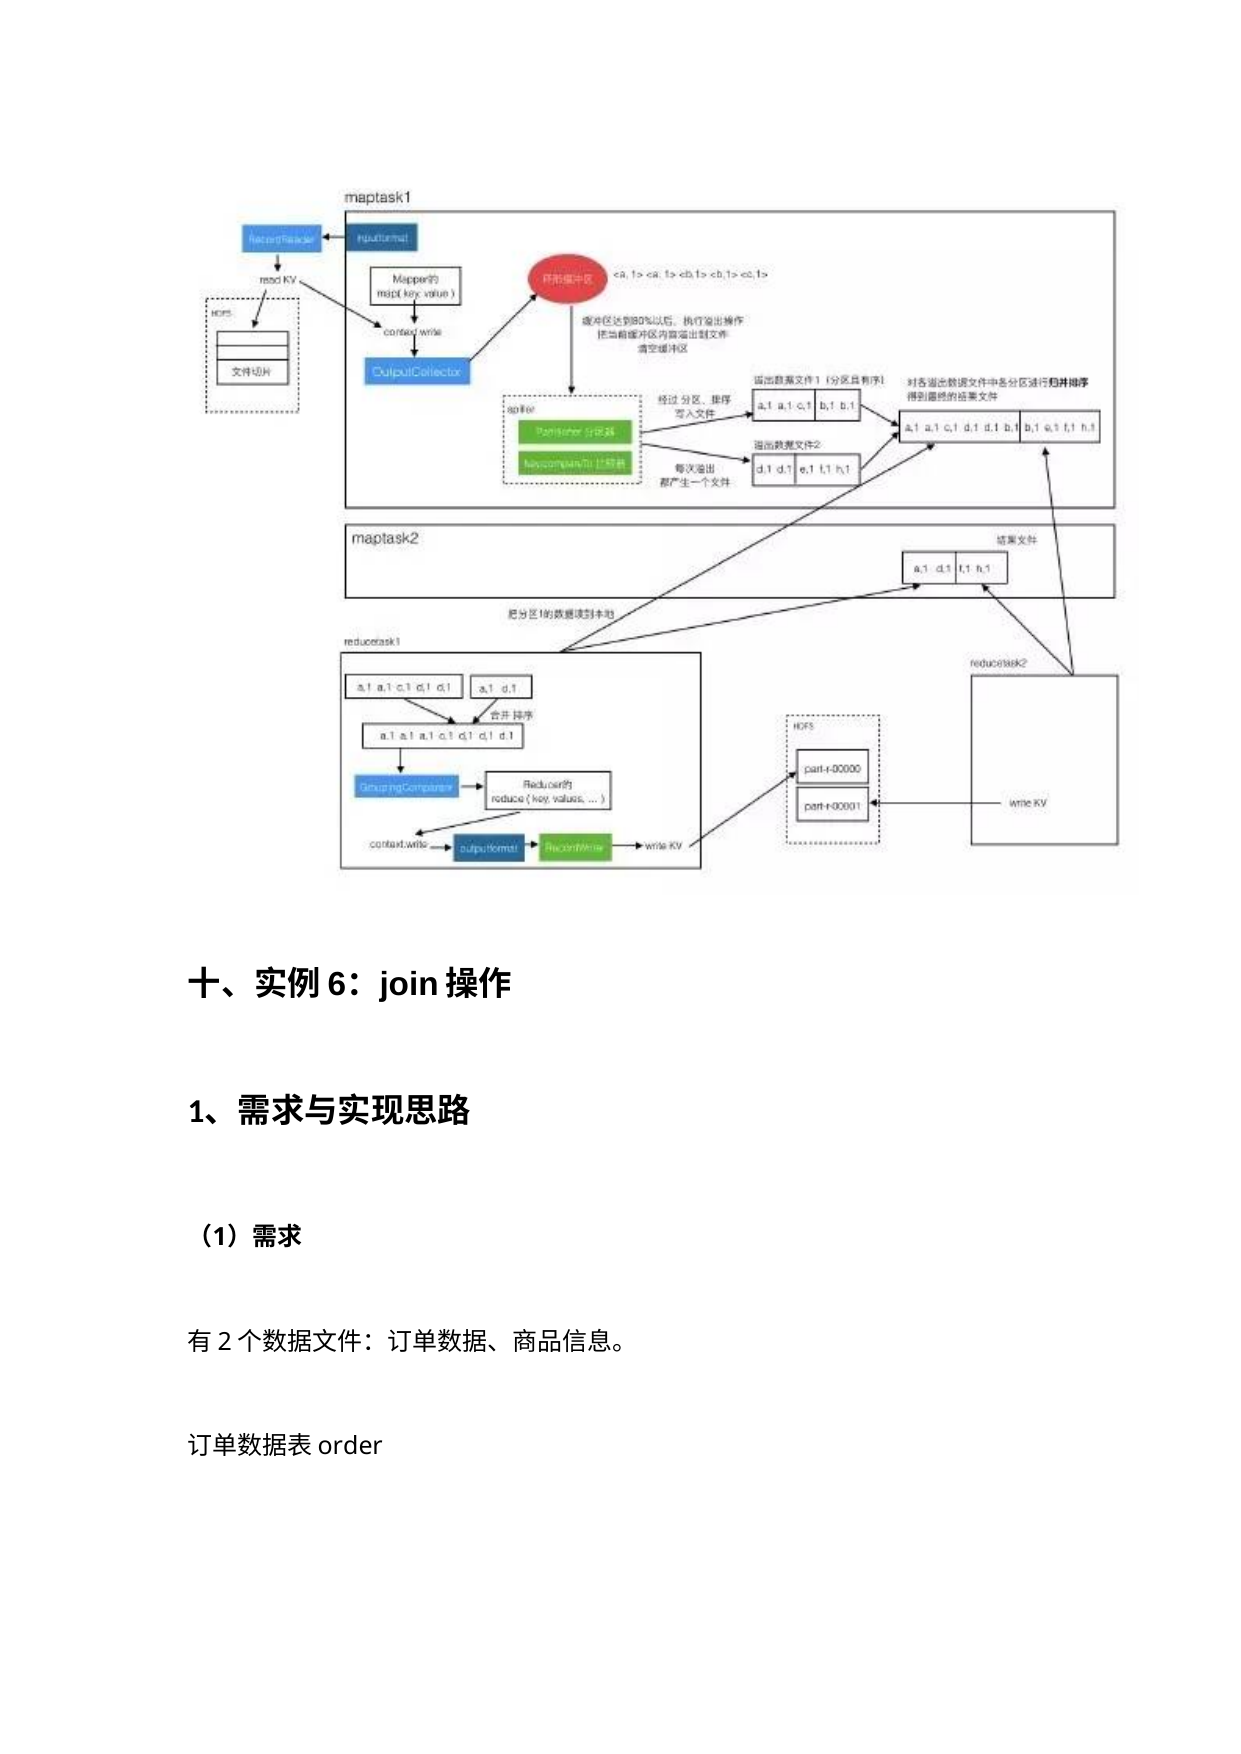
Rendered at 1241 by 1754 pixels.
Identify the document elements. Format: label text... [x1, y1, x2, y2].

subtitle 十、实例6：join操作 [187, 949, 1053, 1014]
text 有2个数据文件：订单数据、商品信息。 [187, 1307, 1053, 1372]
subtitle 1、需求与实现思路 [187, 1076, 1053, 1141]
text 订单数据表order [187, 1411, 1053, 1476]
picture [187, 177, 1139, 895]
text （1）需求 [187, 1202, 1053, 1267]
